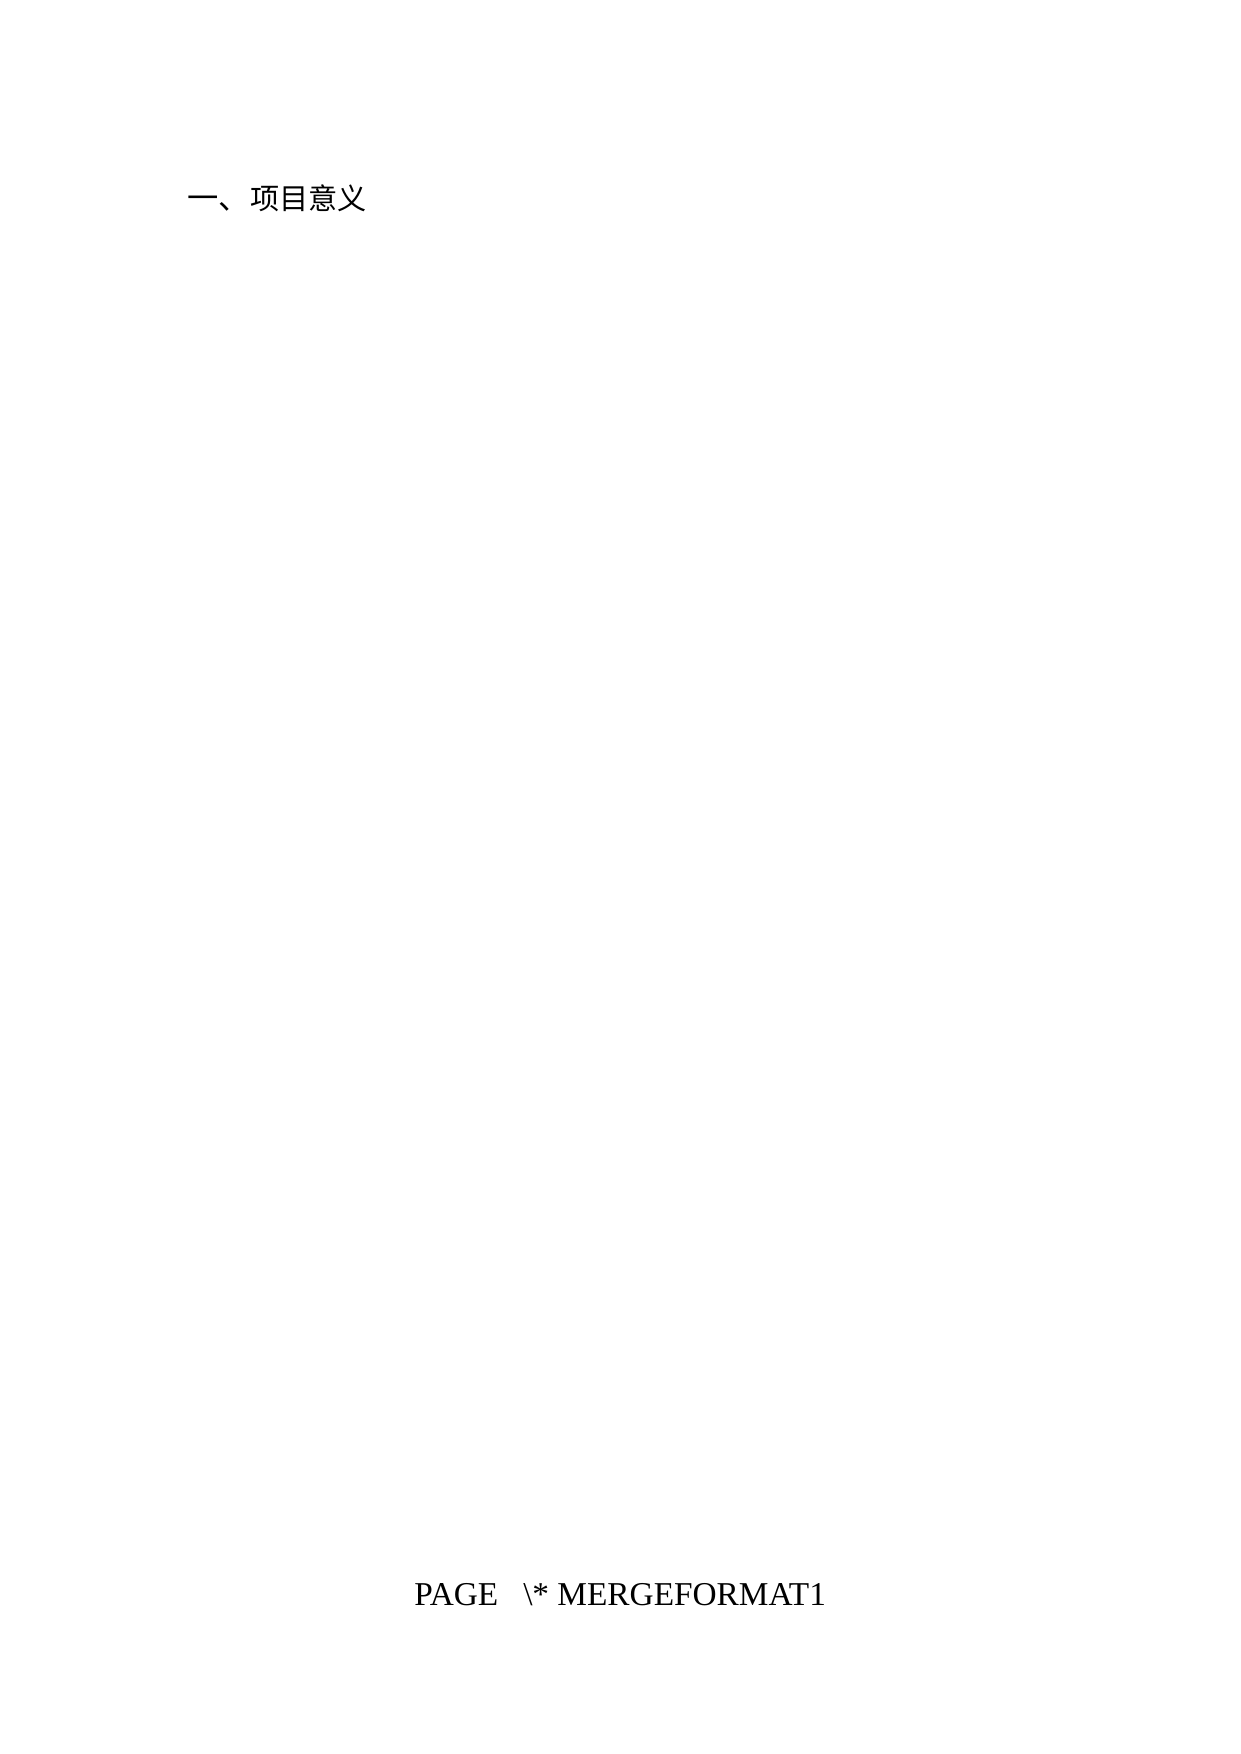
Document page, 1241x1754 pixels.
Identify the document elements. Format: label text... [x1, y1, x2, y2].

text 一、项目意义 [187, 163, 1053, 228]
